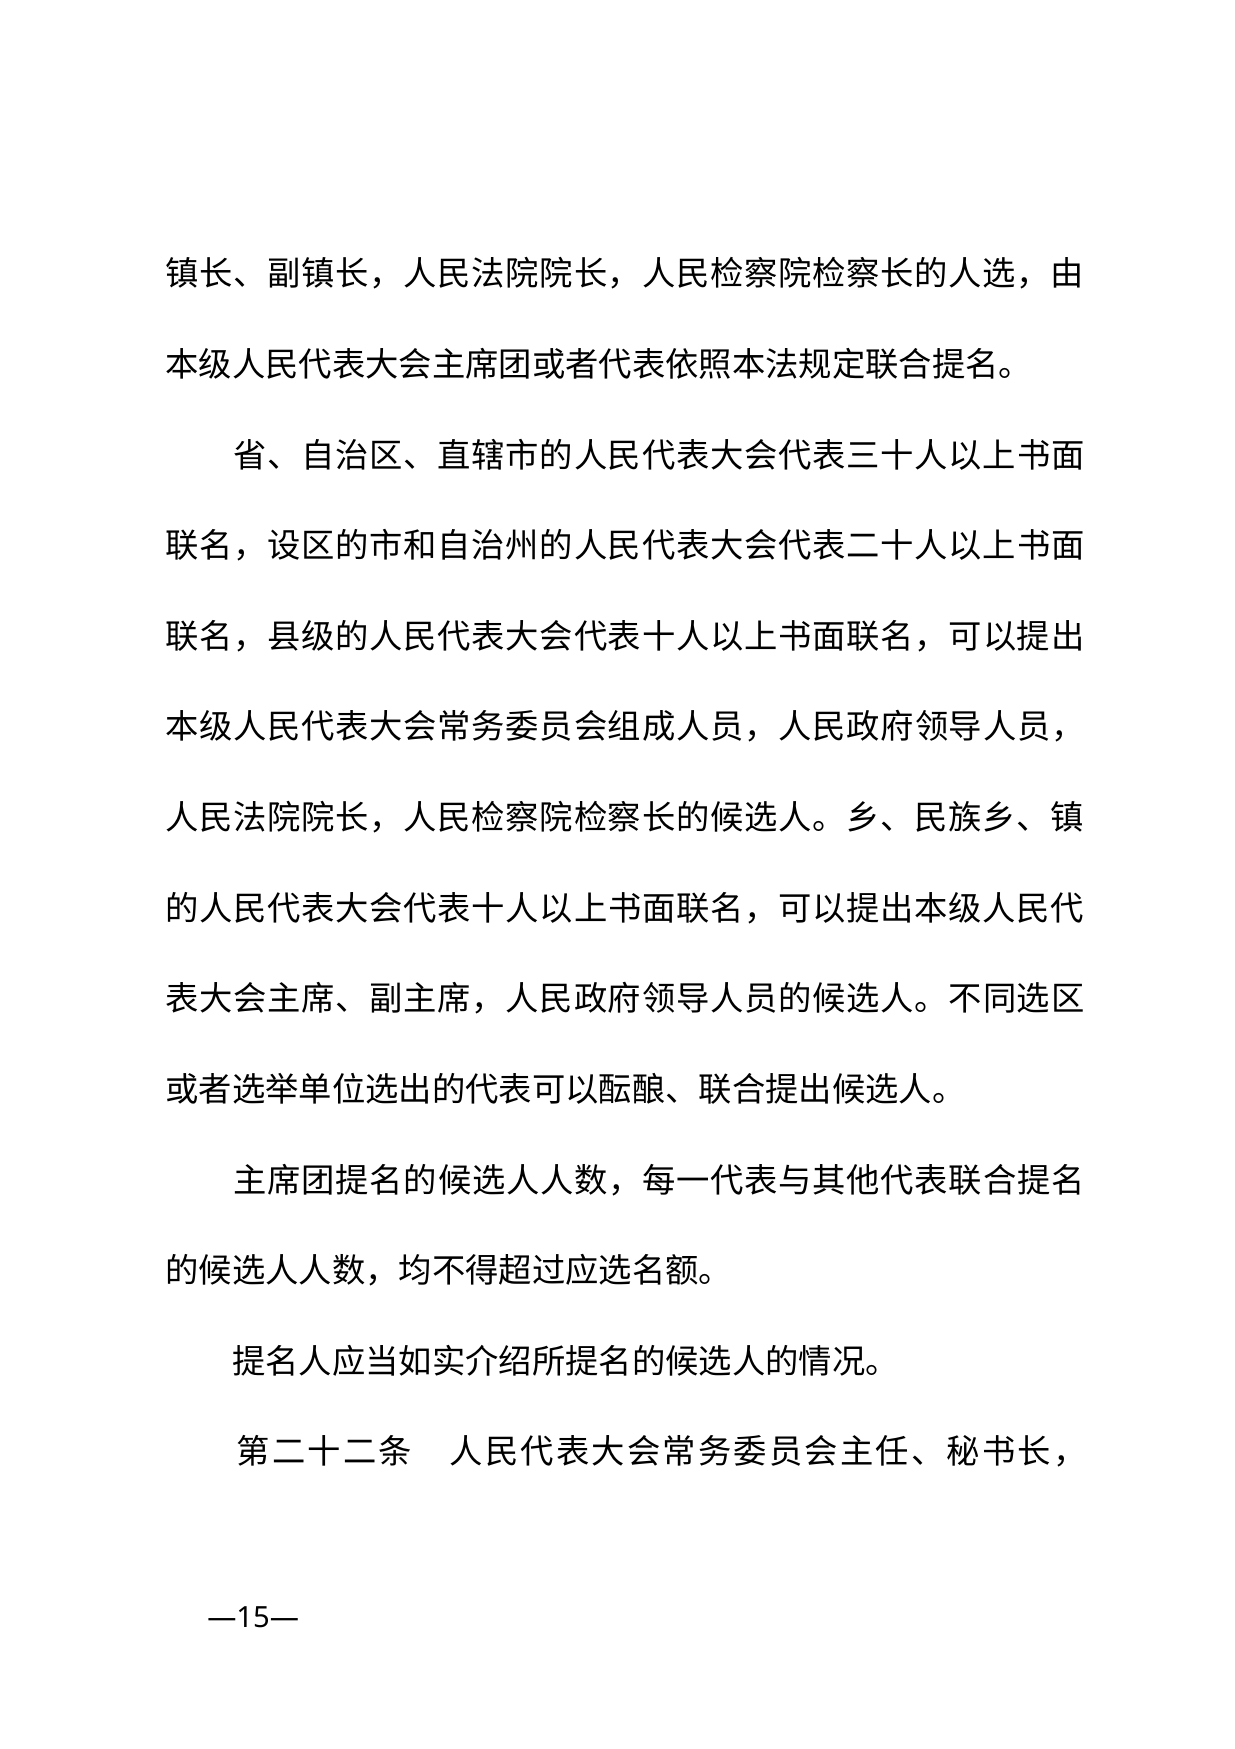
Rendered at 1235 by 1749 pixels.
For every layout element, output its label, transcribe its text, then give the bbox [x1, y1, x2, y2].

text 提名人应当如实介绍所提名的候选人的情况。 [165, 1313, 1087, 1404]
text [165, 1404, 1087, 1495]
text 主席团提名的候选人人数，每一代表与其他代表联合提名的候选人人数，均不得超过应选名额。 [165, 1132, 1087, 1313]
text 省、自治区、直辖市的人民代表大会代表三十人以上书面联名，设区的市和自治州的人民代表大会代表二十人以上书面联名，县级的人民代表大会代表十人以上书面联名，可以提出本级人民代表大会常务委员会组成人员，人民政府领导人员，人民法院院长，人民检察院检察长的候选人。乡、民族乡、镇的人民代表大会代表十人以上书面联名，可以提出本级人民代表大会主席、副主席，人民政府领导人员的候选人。不同选区或者选举单位选出的代表可以酝酿、联合提出候选人。 [165, 407, 1087, 1132]
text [165, 226, 1087, 407]
